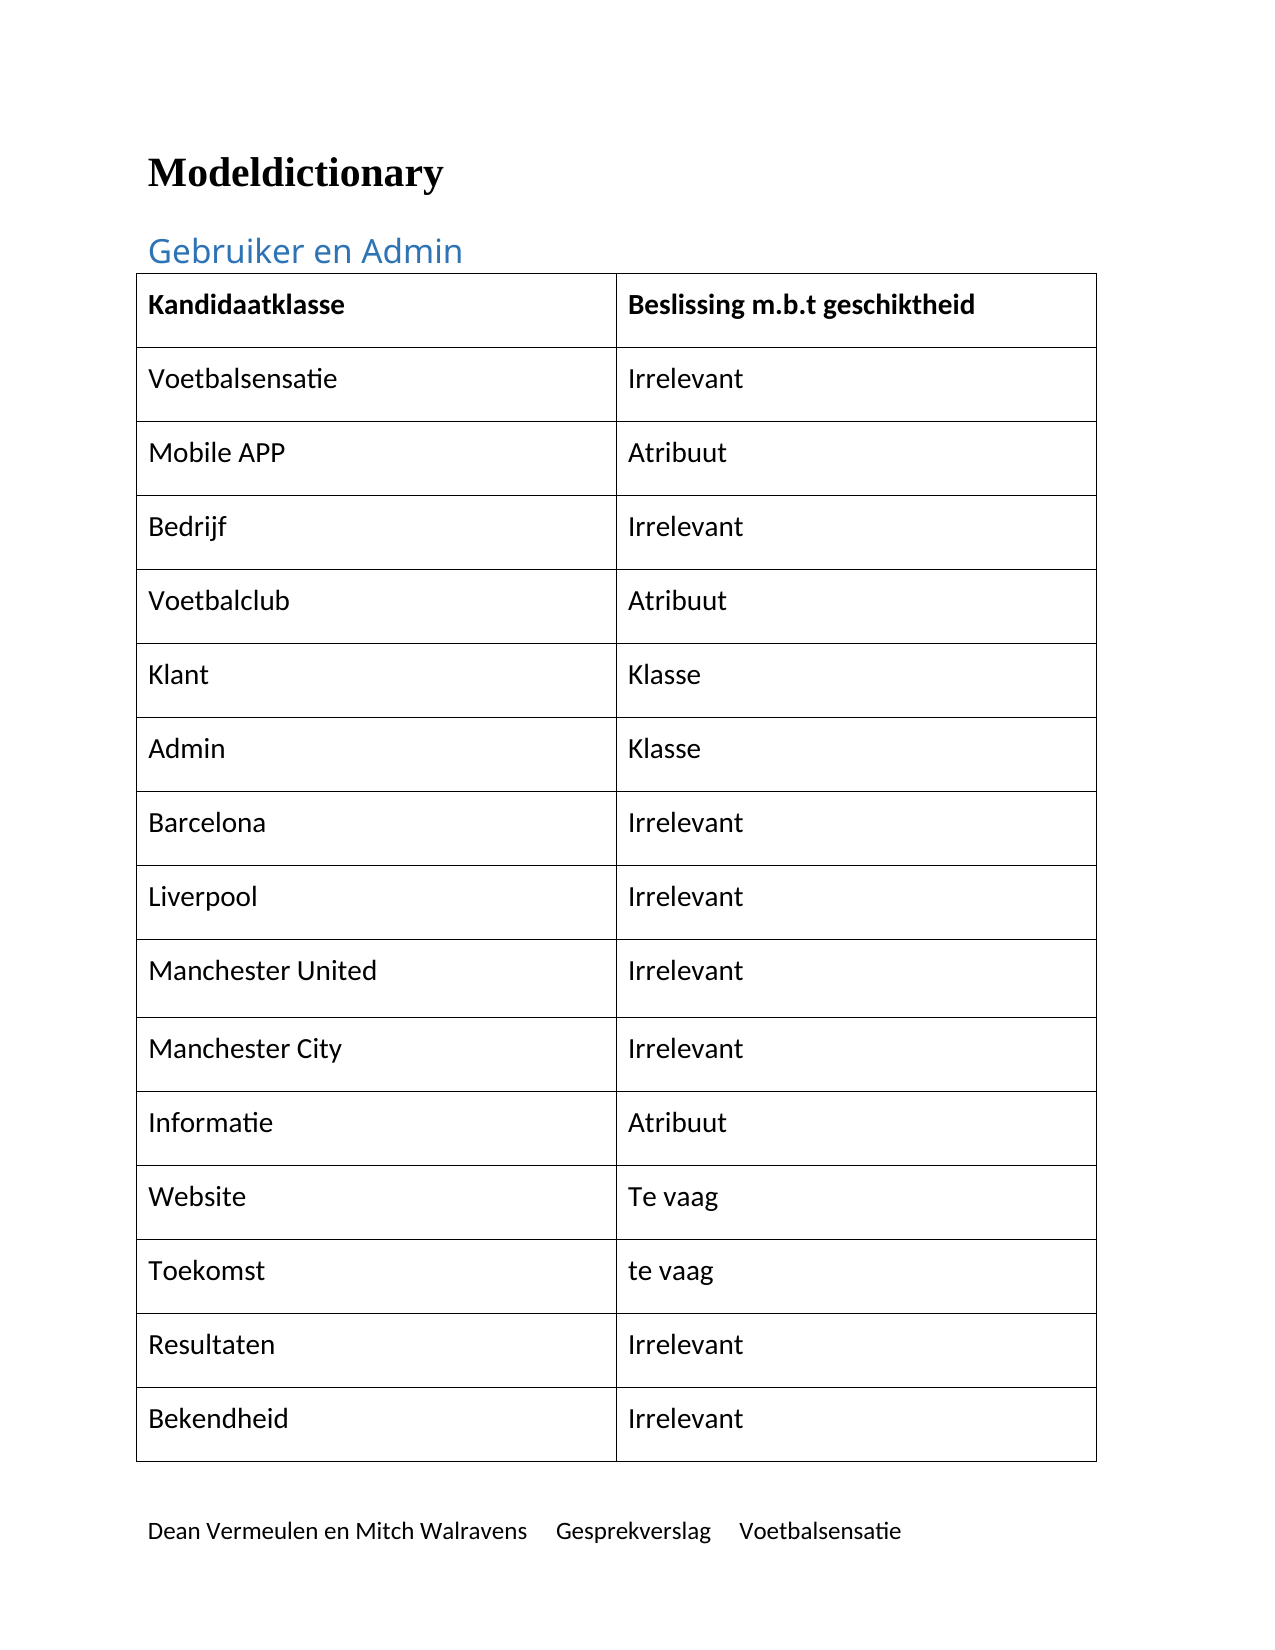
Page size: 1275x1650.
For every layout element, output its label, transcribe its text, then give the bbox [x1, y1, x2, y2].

table_cell Barcelona [137, 792, 616, 865]
table_cell Mobile APP [137, 422, 616, 495]
table_cell Voetbalsensatie [137, 348, 616, 421]
table_cell Irrelevant [617, 1018, 1096, 1091]
table_cell Toekomst [137, 1240, 616, 1313]
table_header Beslissing m.b.t geschiktheid [617, 274, 1096, 347]
table_cell Atribuut [617, 422, 1096, 495]
table_cell Atribuut [617, 1092, 1096, 1165]
table_cell Manchester City [137, 1018, 616, 1091]
table_cell Resultaten [137, 1314, 616, 1387]
table_cell Manchester United [137, 940, 616, 1017]
table_cell Irrelevant [617, 866, 1096, 939]
table_header Kandidaatklasse [137, 274, 616, 347]
table_cell Klant [137, 644, 616, 717]
table_cell Irrelevant [617, 1388, 1096, 1461]
table_cell Liverpool [137, 866, 616, 939]
table_cell Website [137, 1166, 616, 1239]
subtitle Gebruiker en Admin [148, 228, 1127, 273]
table_cell Irrelevant [617, 496, 1096, 569]
table_cell Atribuut [617, 570, 1096, 643]
table_cell Te vaag [617, 1166, 1096, 1239]
table_cell Voetbalclub [137, 570, 616, 643]
text Modeldictionary [148, 148, 1127, 196]
table_cell Klasse [617, 644, 1096, 717]
table_cell Informatie [137, 1092, 616, 1165]
table_cell Klasse [617, 718, 1096, 791]
table_cell Bedrijf [137, 496, 616, 569]
table_cell Irrelevant [617, 348, 1096, 421]
table_cell te vaag [617, 1240, 1096, 1313]
table_cell Irrelevant [617, 792, 1096, 865]
table_cell Admin [137, 718, 616, 791]
table_cell Irrelevant [617, 1314, 1096, 1387]
table_cell Irrelevant [617, 940, 1096, 1017]
table_cell Bekendheid [137, 1388, 616, 1461]
